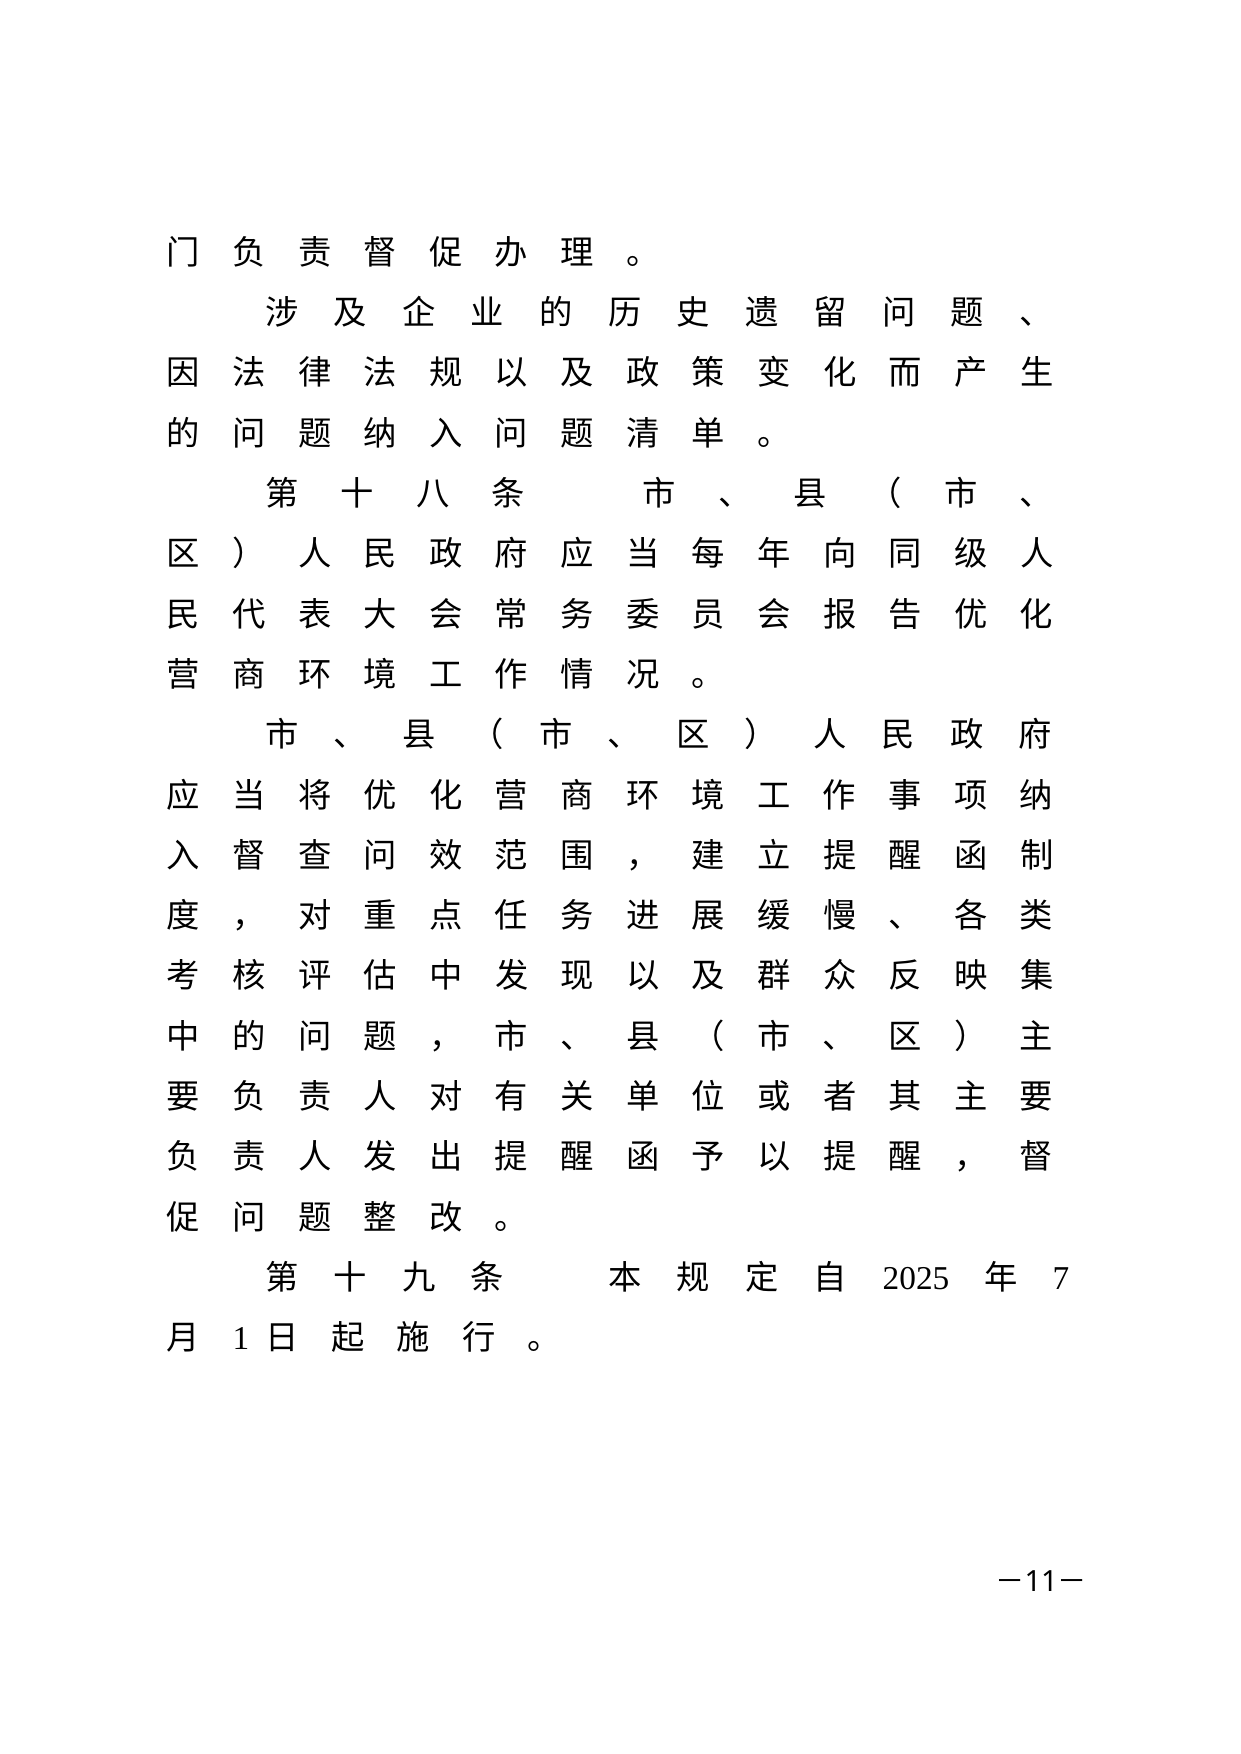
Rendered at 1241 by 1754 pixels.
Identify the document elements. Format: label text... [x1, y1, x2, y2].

text 第十九条 本规定自2025年7月1日起施行。 [167, 1245, 1085, 1365]
text 涉及企业的历史遗留问题、因法律法规以及政策变化而产生的问题纳入问题清单。 [167, 280, 1085, 461]
text 市、县（市、区）人民政府应当将优化营商环境工作事项纳入督查问效范围，建立提醒函制度，对重点任务进展缓慢、各类考核评估中发现以及群众反映集中的问题，市、县（市、区）主要负责人对有关单位或者其主要负责人发出提醒函予以提醒，督促问题整改。 [167, 702, 1085, 1245]
text 第十七条 市、县（市、区）人民政府建立优化营商环境投诉问题清单制度，实行动态调整，由优化营商环境工作主管部门负责督促办理。 [167, 219, 1085, 280]
text 第十八条 市、县（市、区）人民政府应当每年向同级人民代表大会常务委员会报告优化营商环境工作情况。 [167, 461, 1085, 702]
